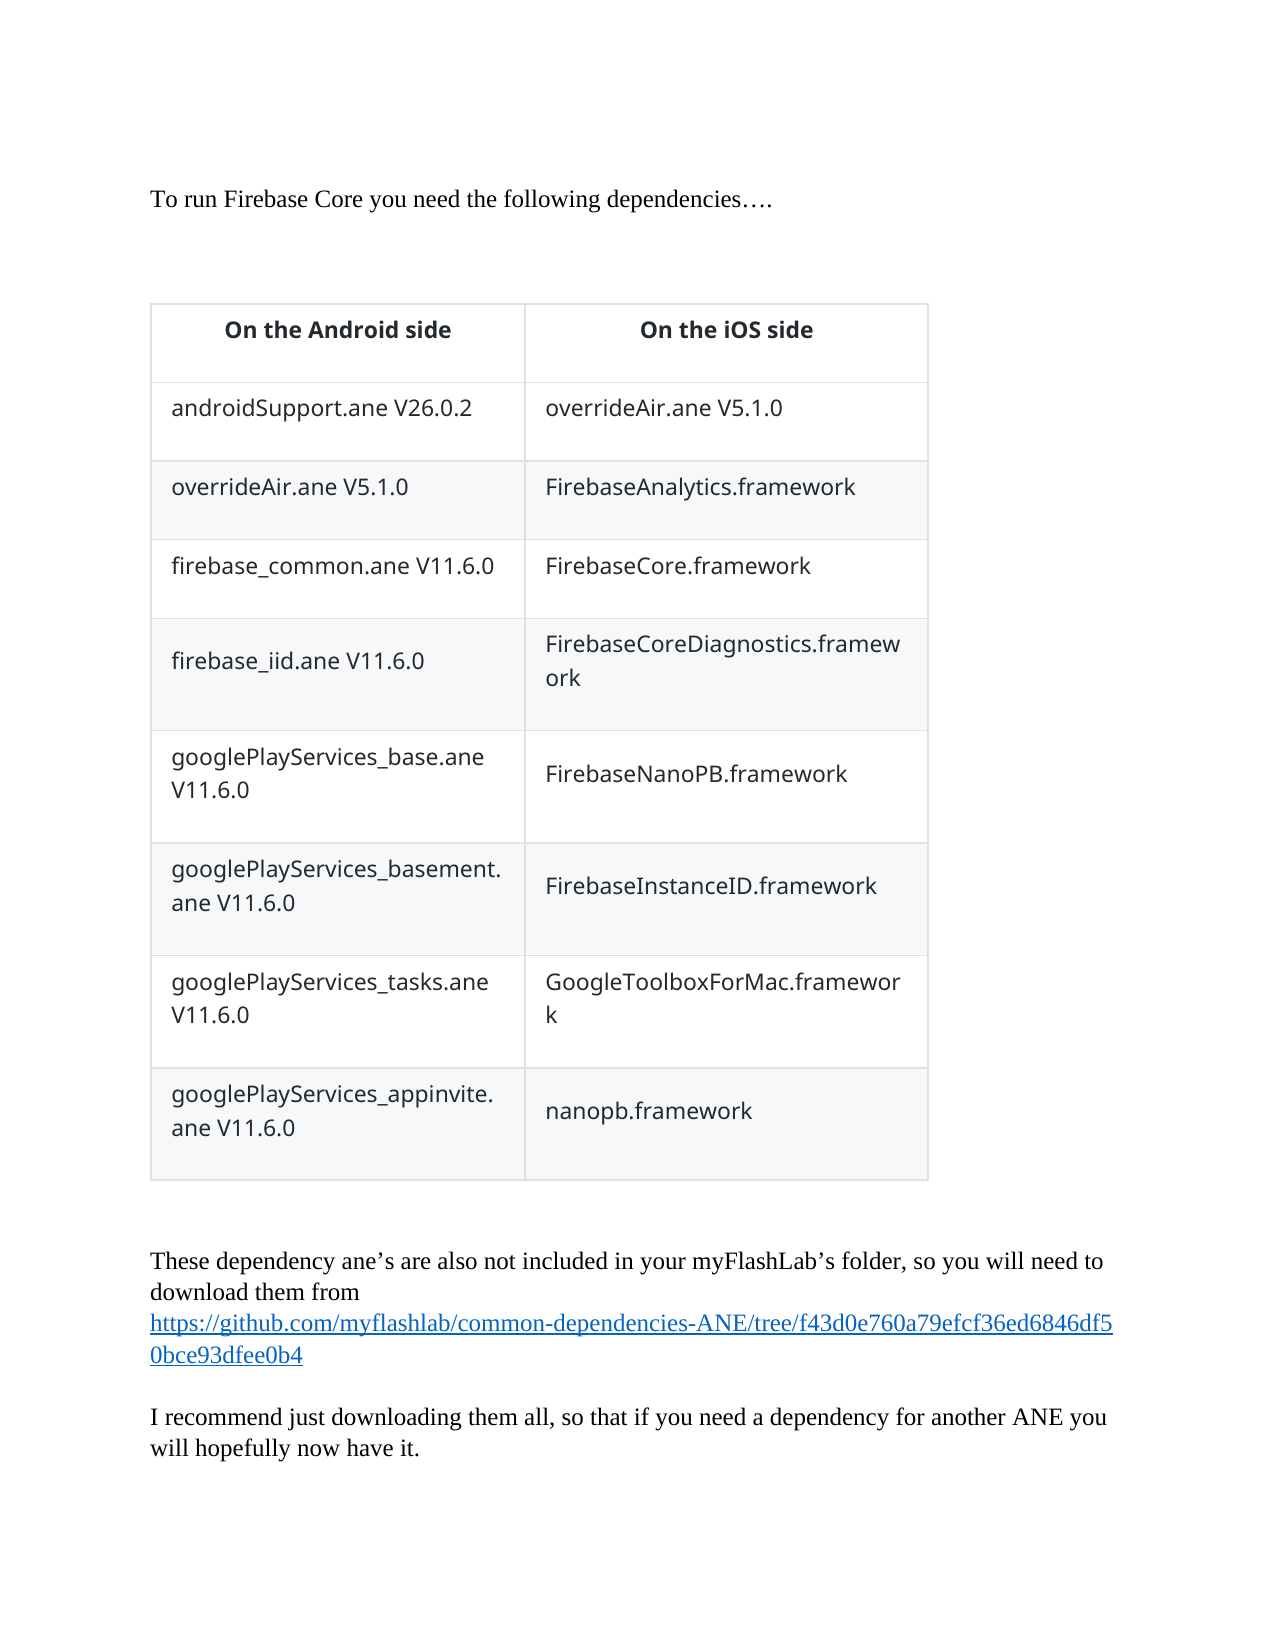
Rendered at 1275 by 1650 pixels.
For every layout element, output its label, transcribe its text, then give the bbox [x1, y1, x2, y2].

table_cell googlePlayServices_appinvite.ane V11.6.0 [152, 1069, 524, 1179]
table_cell firebase_iid.ane V11.6.0 [152, 619, 524, 730]
text These dependency ane’s are also not included in your myFlashLab’s folder, so you will need to download them from https://github.com/myflashlab/common-dependencies-ANE/tree/f43d0e760a79efcf36ed6846df50bce93dfee0b4 [150, 1243, 1125, 1368]
table_cell FirebaseNanoPB.framework [526, 731, 927, 842]
table_cell firebase_common.ane V11.6.0 [152, 540, 524, 617]
text I recommend just downloading them all, so that if you need a dependency for another ANE you will hopefully now have it. [150, 1400, 1125, 1462]
table_cell FirebaseCoreDiagnostics.framework [526, 619, 927, 730]
table_cell googlePlayServices_tasks.ane V11.6.0 [152, 956, 524, 1067]
table_cell overrideAir.ane V5.1.0 [152, 462, 524, 539]
table_cell FirebaseInstanceID.framework [526, 844, 927, 954]
table_cell FirebaseAnalytics.framework [526, 462, 927, 539]
table_header On the iOS side [526, 305, 927, 381]
table_header On the Android side [152, 305, 524, 381]
table_cell overrideAir.ane V5.1.0 [526, 383, 927, 460]
table_cell FirebaseCore.framework [526, 540, 927, 617]
table_cell googlePlayServices_base.ane V11.6.0 [152, 731, 524, 842]
table_cell androidSupport.ane V26.0.2 [152, 383, 524, 460]
table_cell googlePlayServices_basement.ane V11.6.0 [152, 844, 524, 954]
table_cell GoogleToolboxForMac.framework [526, 956, 927, 1067]
text To run Firebase Core you need the following dependencies…. [150, 181, 1125, 212]
table_cell nanopb.framework [526, 1069, 927, 1179]
